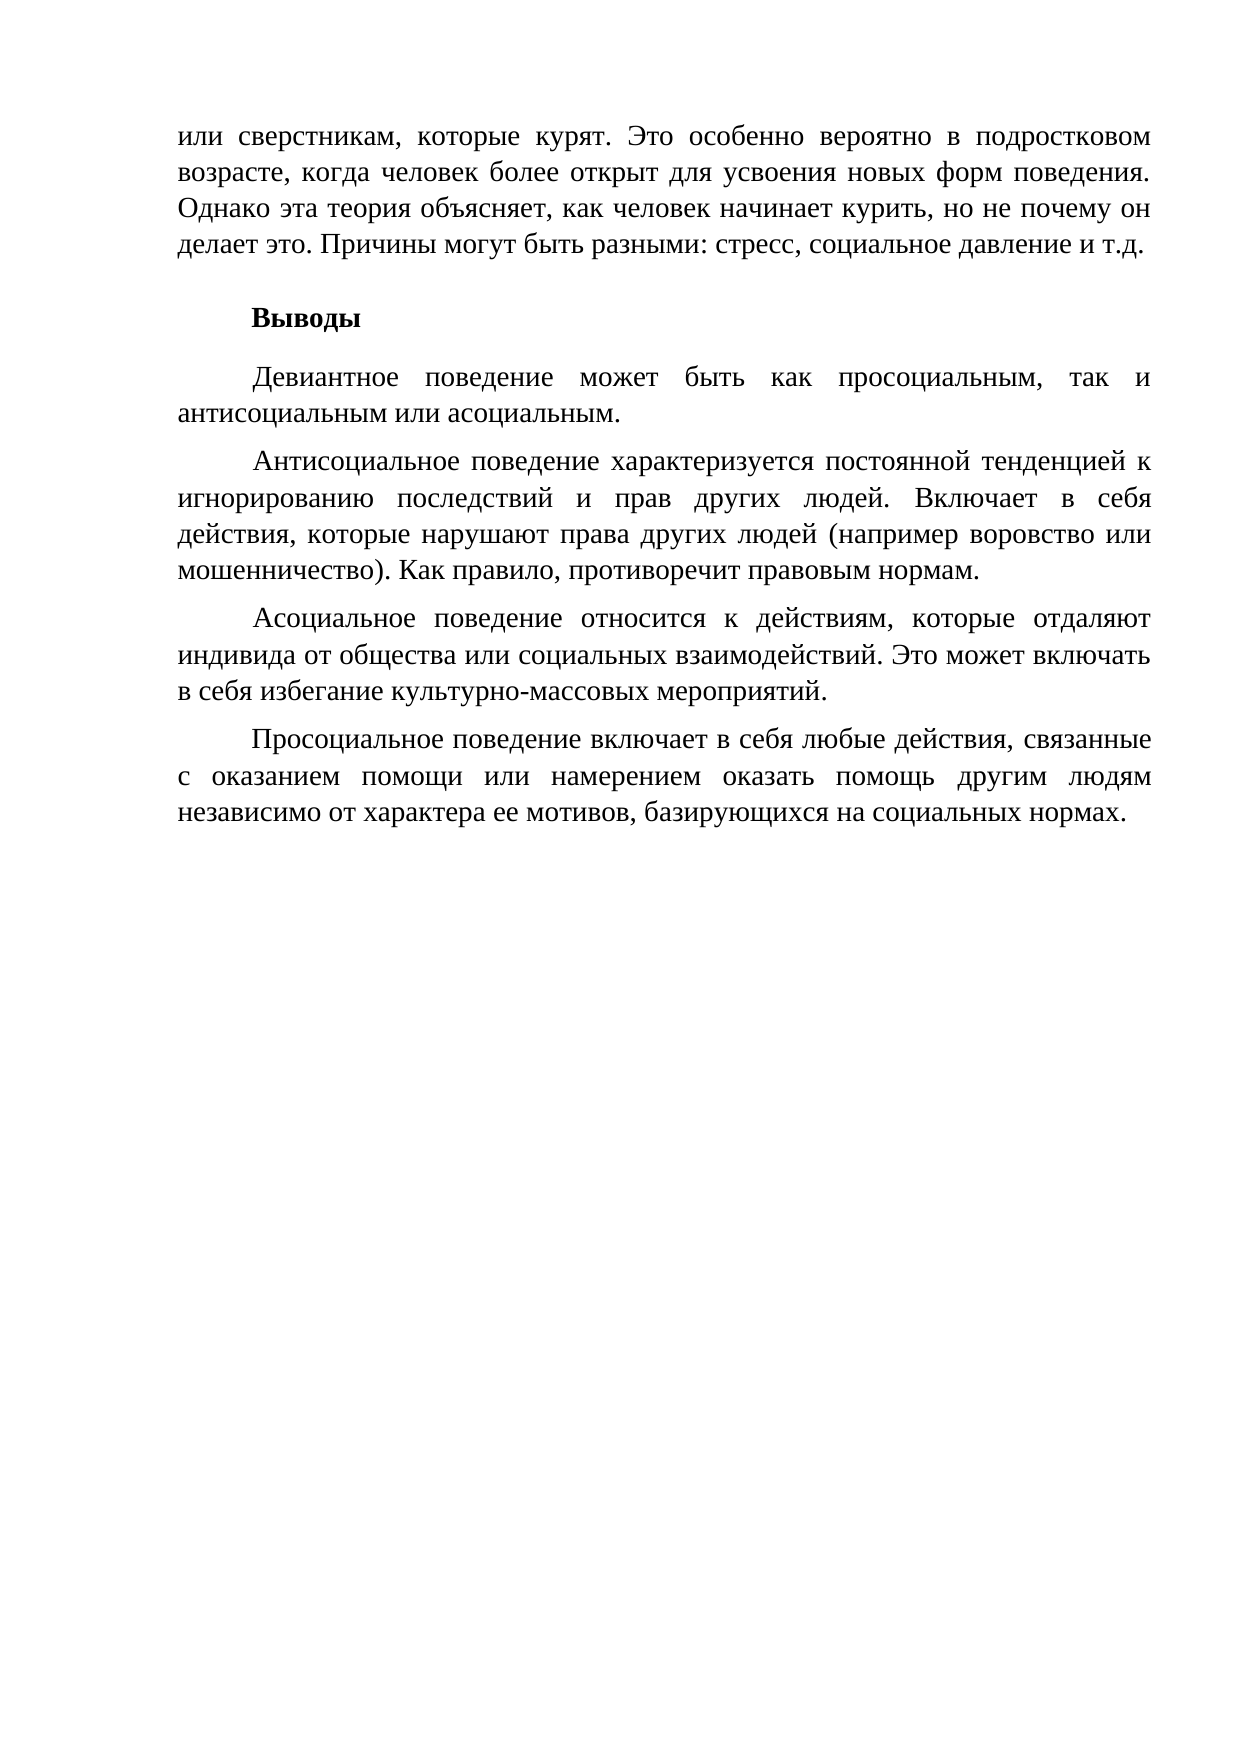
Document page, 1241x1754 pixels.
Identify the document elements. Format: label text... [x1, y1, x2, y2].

text Антисоциальное поведение характеризуется постоянной тенденцией к игнорированию последствий и прав других людей. Включает в себя действия, которые нарушают права других людей (например воровство или мошенничество). Как правило, противоречит правовым нормам. [177, 443, 1152, 586]
text Просоциальное поведение включает в себя любые действия, связанные с оказанием помощи или намерением оказать помощь другим людям независимо от характера ее мотивов, базирующихся на социальных нормах. [177, 722, 1152, 827]
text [177, 118, 1152, 260]
text Асоциальное поведение относится к действиям, которые отдаляют индивида от общества или социальных взаимодействий. Это может включать в себя избегание культурно-массовых мероприятий. [177, 601, 1152, 706]
text Девиантное поведение может быть как просоциальным, так и антисоциальным или асоциальным. [177, 359, 1152, 428]
subtitle Выводы [251, 300, 1152, 334]
